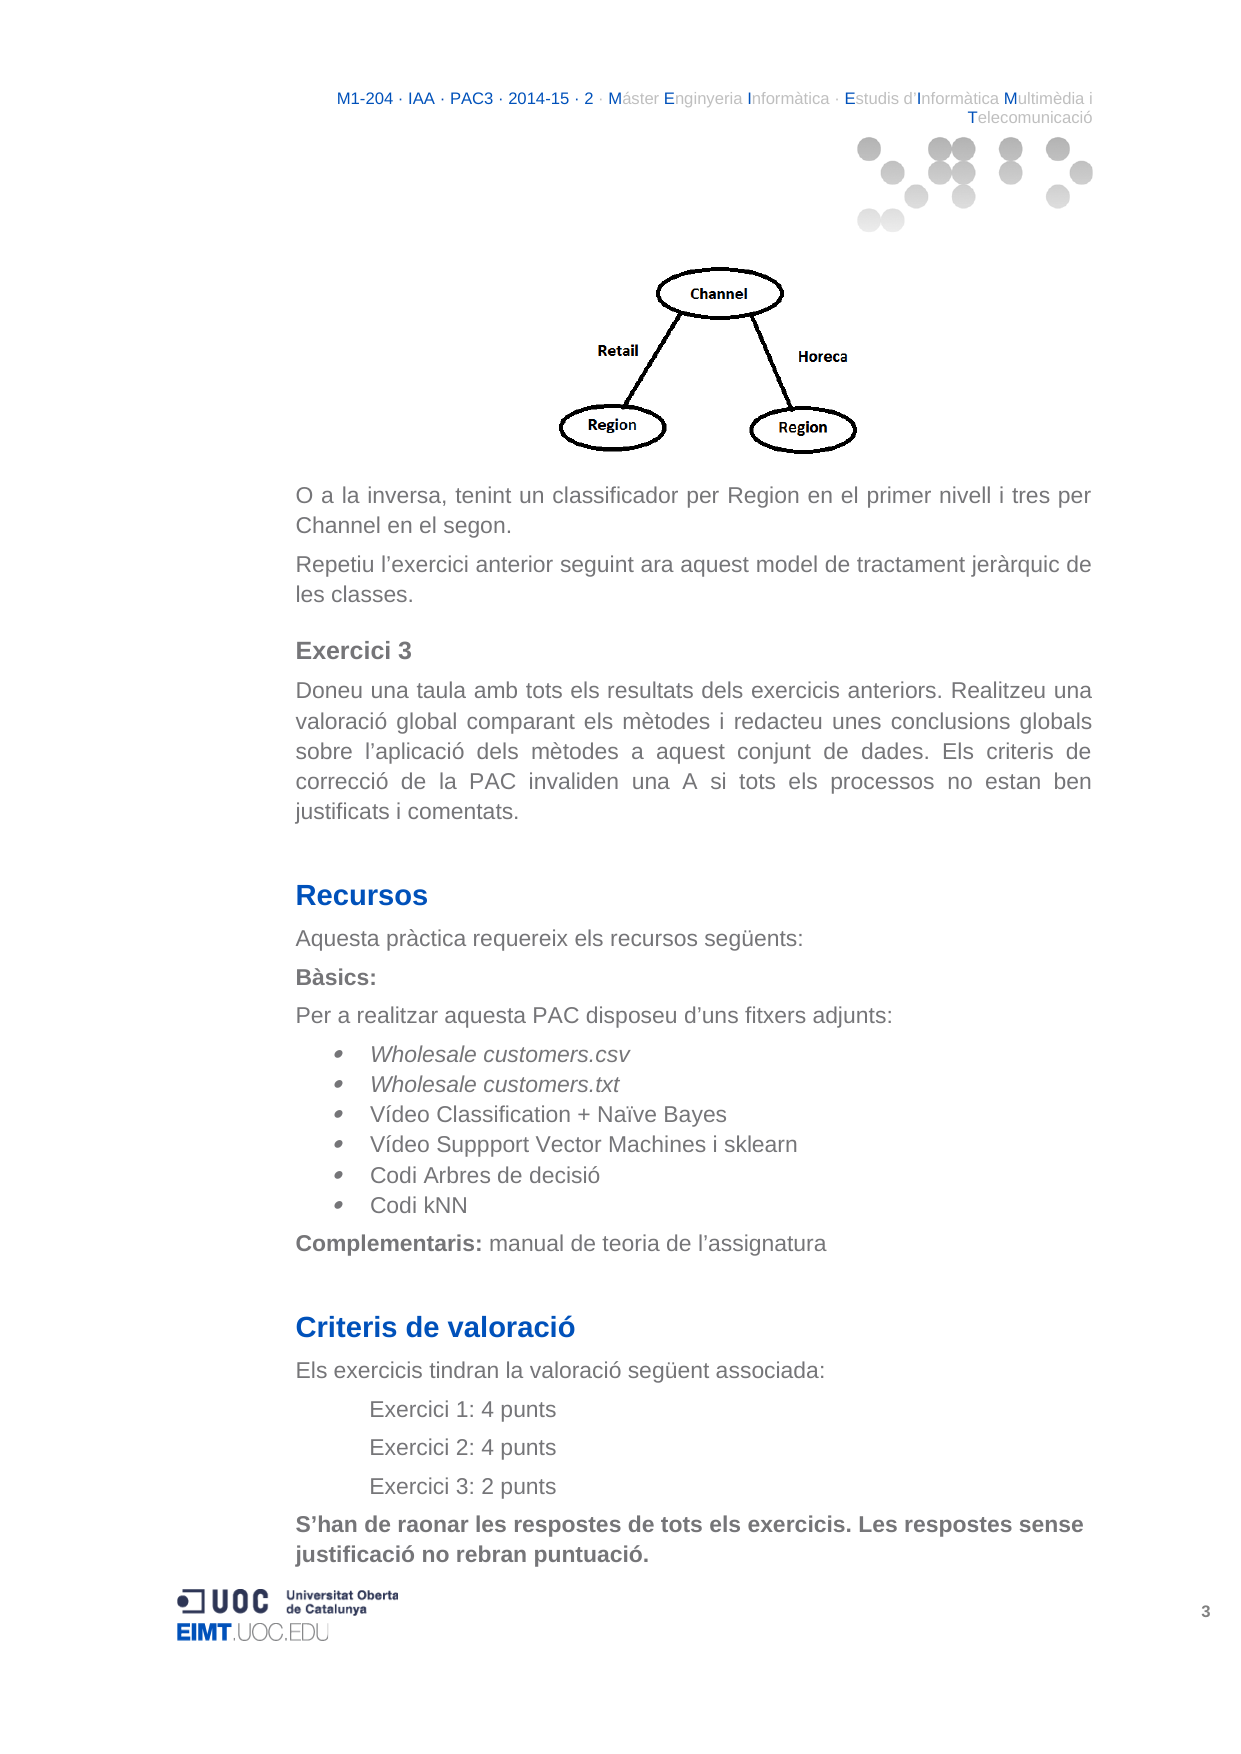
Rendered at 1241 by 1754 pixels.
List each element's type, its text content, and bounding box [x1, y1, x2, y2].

text Exercici 2: 4 punts [369, 1434, 1092, 1461]
list Codi Arbres de decisió [332, 1162, 1092, 1188]
picture [177, 1589, 398, 1616]
text Exercici 3: 2 punts [369, 1473, 1092, 1499]
picture [857, 127, 1093, 244]
list Wholesale customers.txt [332, 1071, 1092, 1097]
text Repetiu l’exercici anterior seguint ara aquest model de tractament jeràrquic de les classes. [295, 551, 1092, 607]
picture [177, 1623, 329, 1641]
text Exercici 1: 4 punts [369, 1396, 1092, 1422]
list Codi kNN [332, 1192, 1092, 1218]
text Complementaris: manual de teoria de l’assignatura [295, 1230, 1092, 1257]
text Criteris de valoració [295, 1310, 1092, 1344]
text Aquesta pràctica requereix els recursos següents: [295, 925, 1092, 951]
text O a la inversa, tenint un classificador per Region en el primer nivell i tres per Channel en el segon. [295, 482, 1092, 538]
picture [496, 256, 892, 470]
list Vídeo Classification + Naïve Bayes [332, 1101, 1092, 1127]
text S’han de raonar les respostes de tots els exercicis. Les respostes sense justificació no rebran puntuació. [295, 1511, 1092, 1568]
text Doneu una taula amb tots els resultats dels exercicis anteriors. Realitzeu una valoració global comparant els mètodes i redacteu unes conclusions globals sobre l’aplicació dels mètodes a aquest conjunt de dades. Els criteris de correcció de la PAC invaliden una A si tots els processos no estan ben justificats i comentats. [295, 677, 1092, 825]
text Exercici 3 [295, 636, 1092, 665]
text Per a realitzar aquesta PAC disposeu d’uns fitxers adjunts: [295, 1002, 1092, 1028]
text Els exercicis tindran la valoració següent associada: [295, 1357, 1092, 1383]
text Bàsics: [295, 964, 1092, 990]
text Recursos [295, 878, 1092, 912]
list Wholesale customers.csv [332, 1041, 1092, 1067]
list Vídeo Suppport Vector Machines i sklearn [332, 1131, 1092, 1158]
